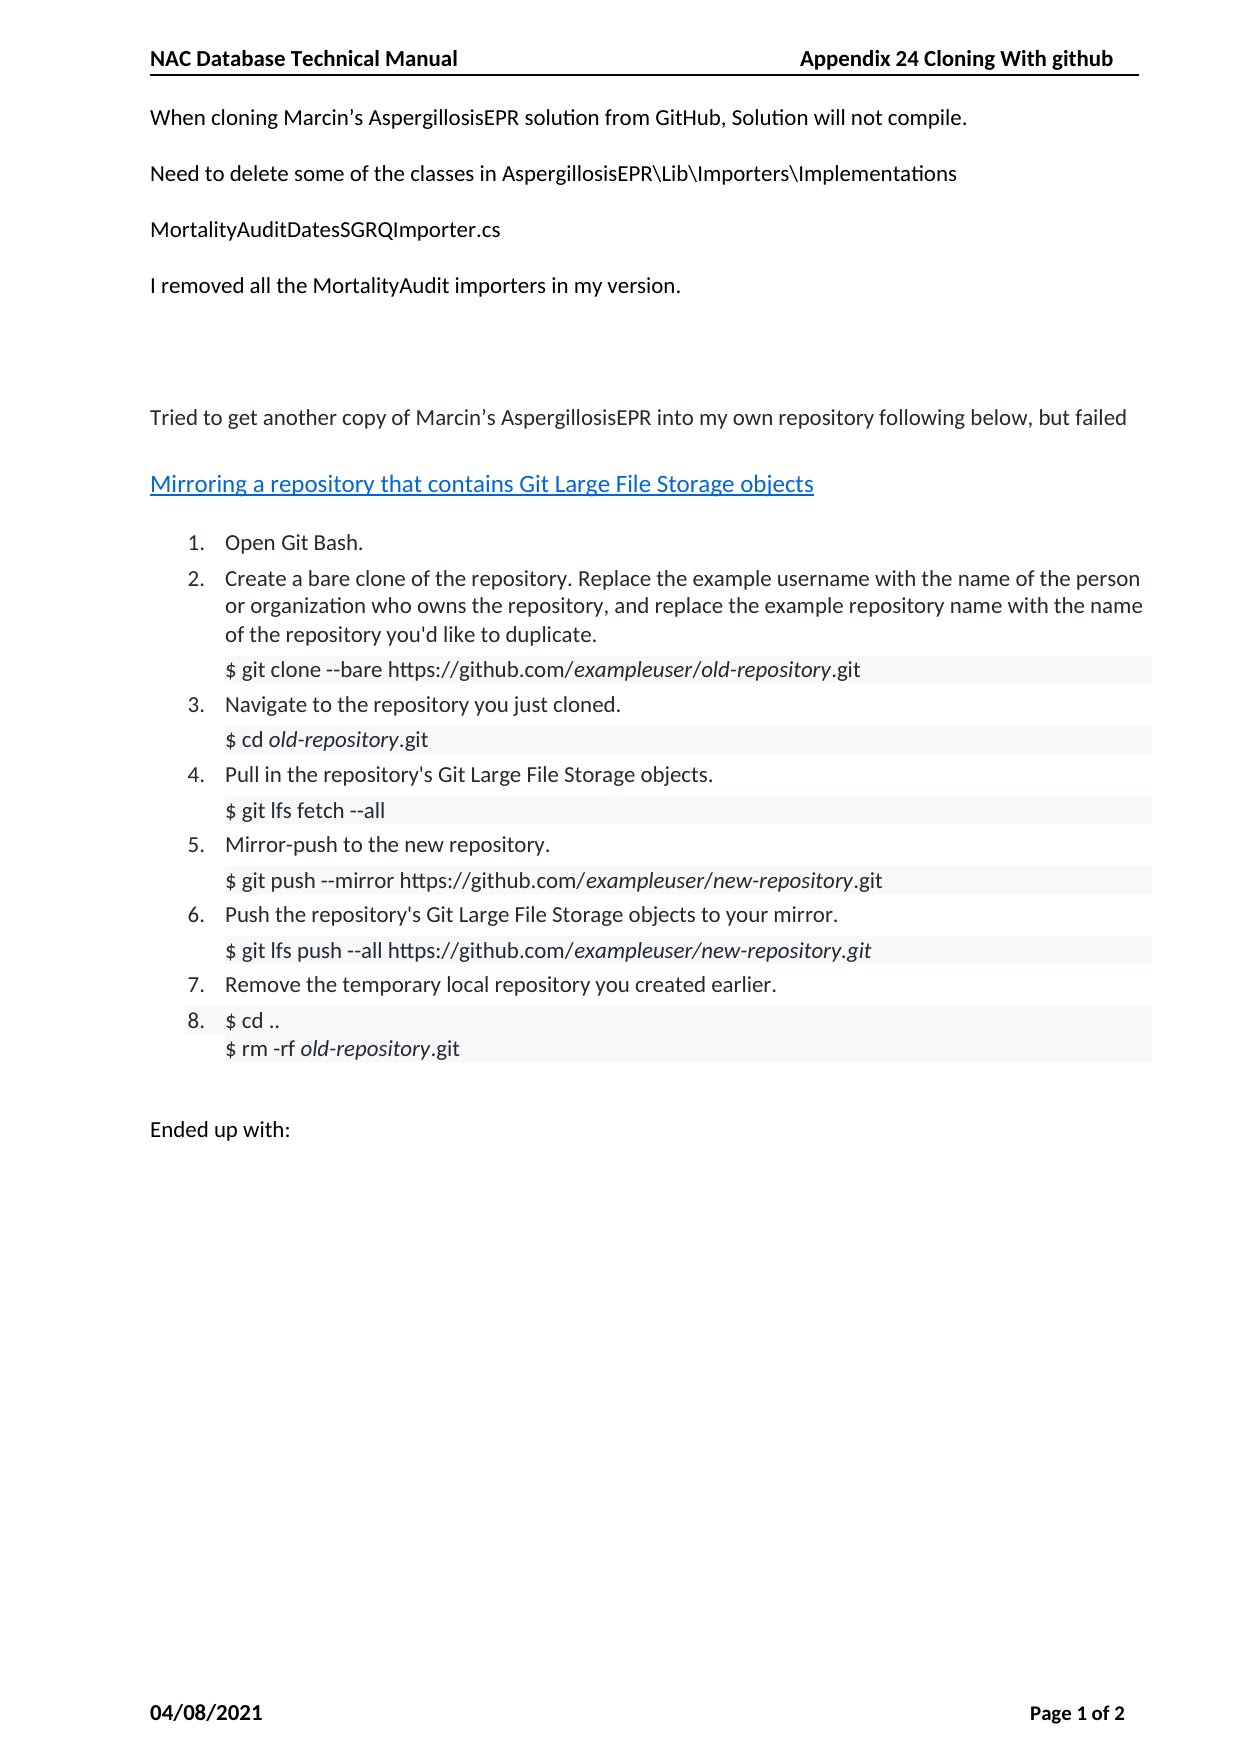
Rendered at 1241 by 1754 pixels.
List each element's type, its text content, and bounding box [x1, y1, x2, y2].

text I removed all the MortalityAudit importers in my version. [150, 272, 1152, 299]
text $ rm -rf old-repository.git [225, 1034, 1152, 1062]
text Tried to get another copy of Marcin’s AspergillosisEPR into my own repository following below, but failed [150, 403, 1152, 431]
text $ cd old-repository.git [225, 726, 1152, 754]
text Ended up with: [150, 1115, 1152, 1143]
text $ git lfs fetch --all [225, 796, 1152, 824]
list Push the repository's Git Large File Storage objects to your mirror. [187, 900, 1152, 928]
list $ cd .. [187, 1006, 1152, 1034]
text MortalityAuditDatesSGRQImporter.cs [150, 216, 1152, 243]
list Create a bare clone of the repository. Replace the example username with the name of the person or organization who owns the repository, and replace the example repository name with the name of the repository you'd like to duplicate. [187, 564, 1152, 648]
list Pull in the repository's Git Large File Storage objects. [187, 760, 1152, 788]
text $ git push --mirror https://github.com/exampleuser/new-repository.git [225, 866, 1152, 894]
text $ git lfs push --all https://github.com/exampleuser/new-repository.git [225, 936, 1152, 964]
list Open Git Bash. [187, 528, 1152, 556]
list Remove the temporary local repository you created earlier. [187, 970, 1152, 998]
text Need to delete some of the classes in AspergillosisEPR\Lib\Importers\Implementations [150, 159, 1152, 187]
list Navigate to the repository you just cloned. [187, 690, 1152, 718]
text $ git clone --bare https://github.com/exampleuser/old-repository.git [225, 656, 1152, 683]
text Mirroring a repository that contains Git Large File Storage objects [150, 468, 1152, 499]
list Mirror-push to the new repository. [187, 830, 1152, 858]
text When cloning Marcin’s AspergillosisEPR solution from GitHub, Solution will not compile. [150, 103, 1152, 131]
